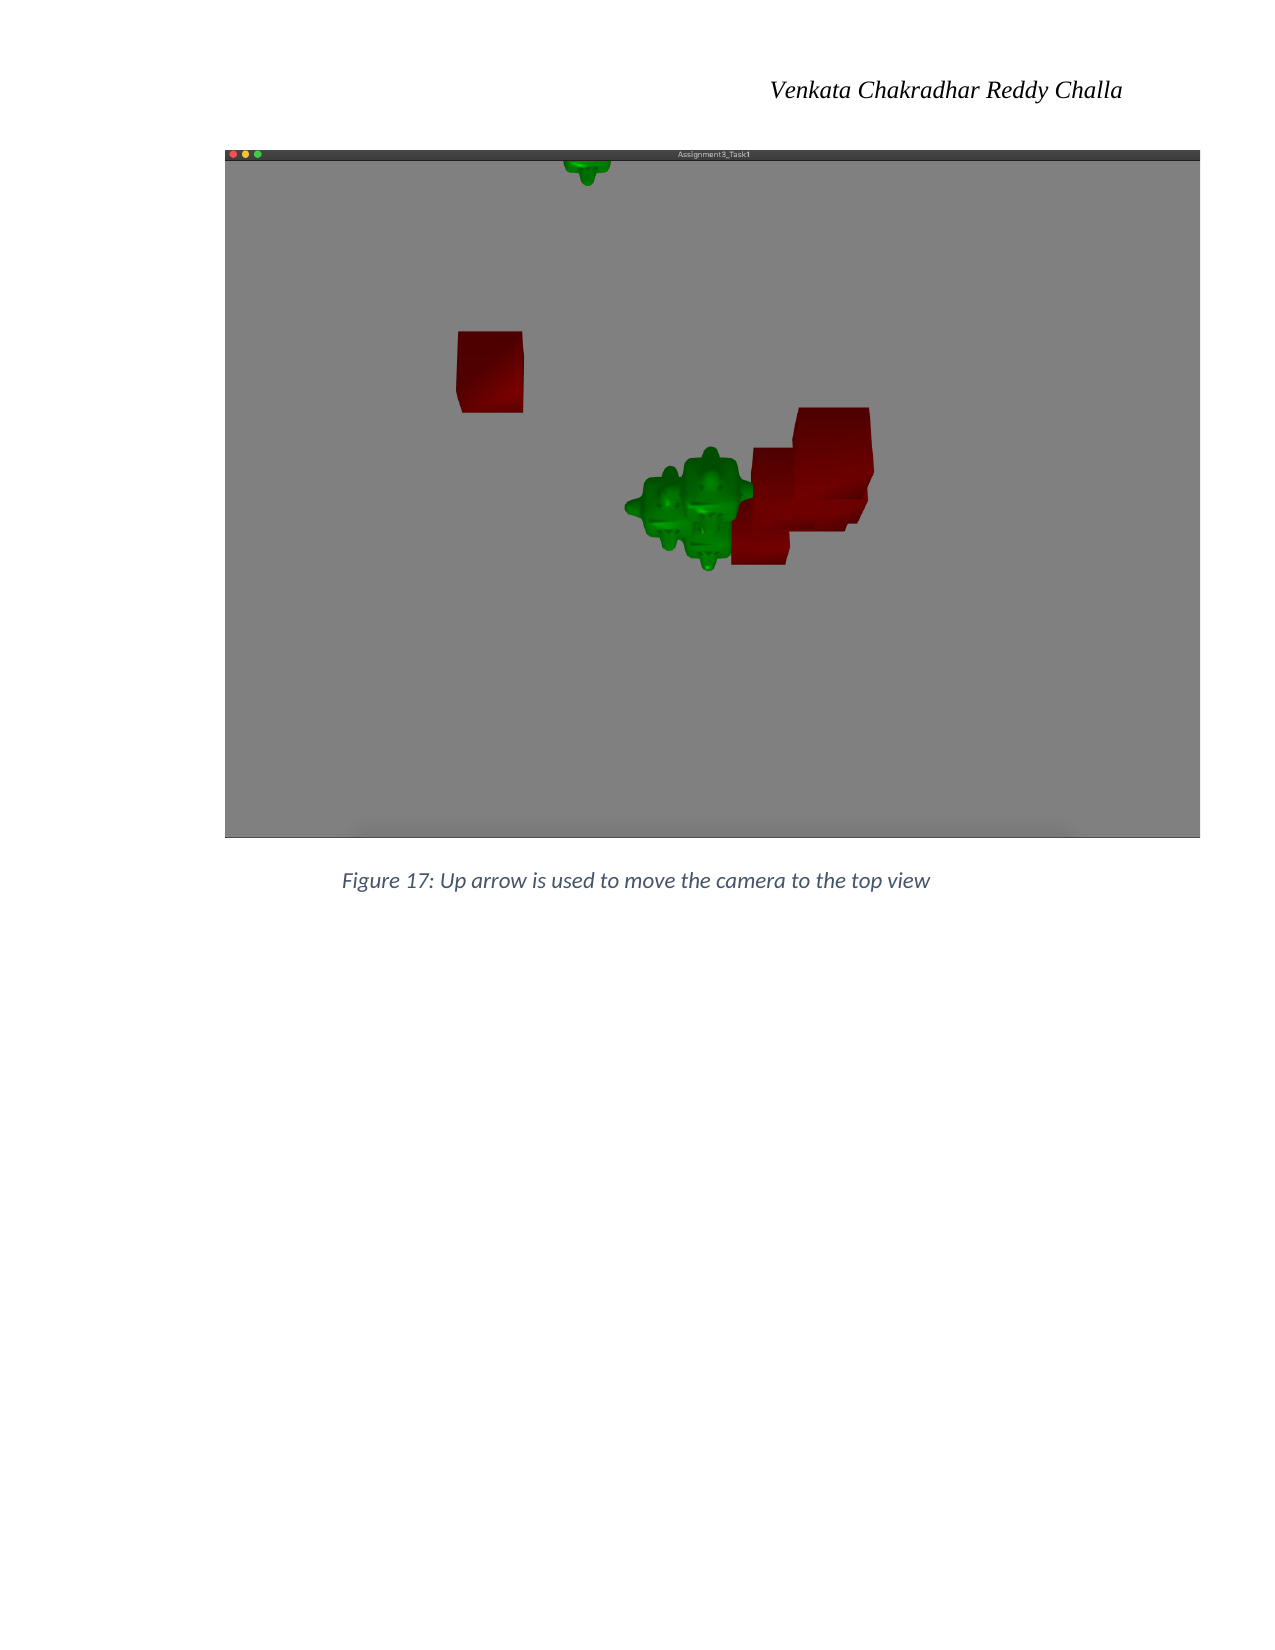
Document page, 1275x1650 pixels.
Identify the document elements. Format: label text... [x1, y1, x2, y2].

picture [225, 150, 1200, 838]
text Figure 17: Up arrow is used to move the camera to the top view [150, 866, 1125, 894]
